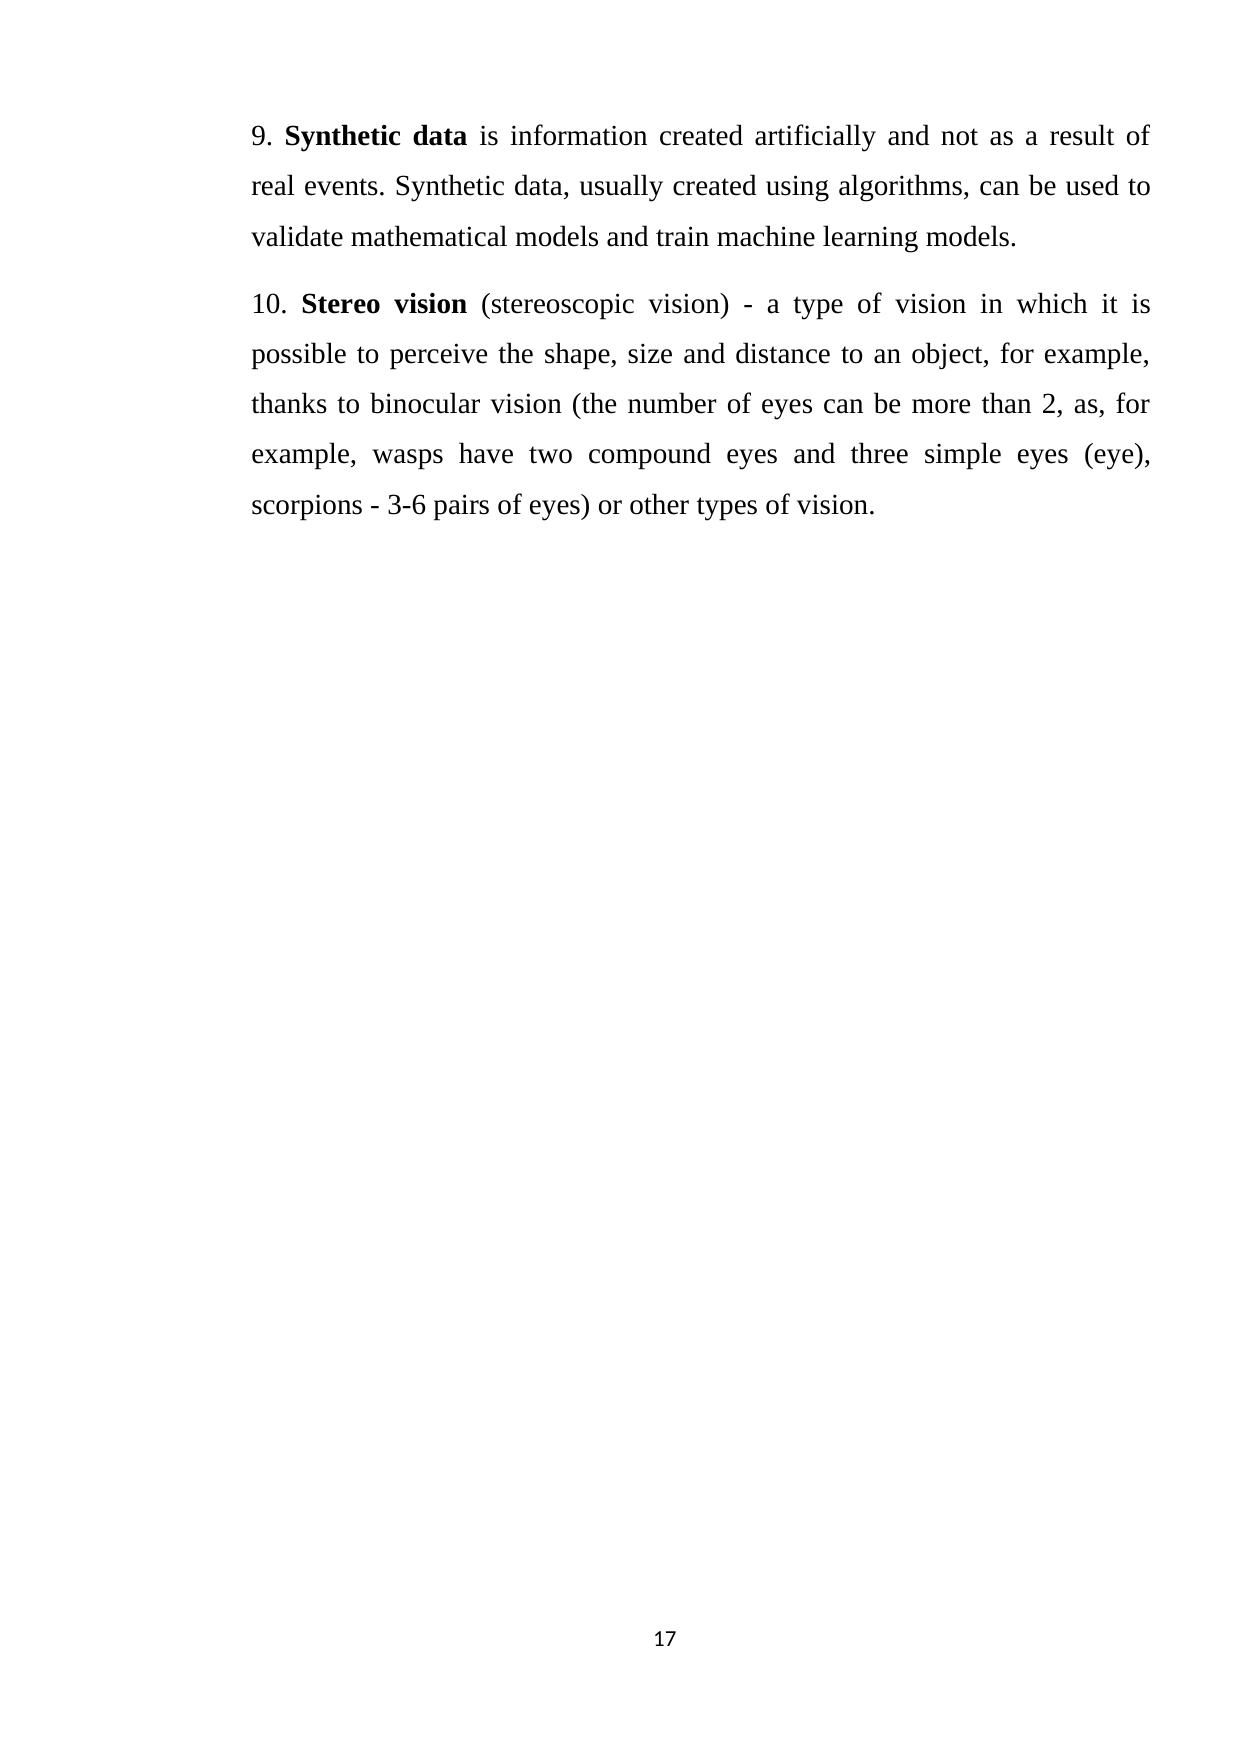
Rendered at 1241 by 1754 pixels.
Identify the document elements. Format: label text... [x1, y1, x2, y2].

text 10. Stereo vision (stereoscopic vision) - a type of vision in which it is possible to perceive the shape, size and distance to an object, for example, thanks to binocular vision (the number of eyes can be more than 2, as, for example, wasps have two compound eyes and three simple eyes (eye), scorpions - 3-6 pairs of eyes) or other types of vision. [251, 286, 1152, 521]
text 9. Synthetic data is information created artificially and not as a result of real events. Synthetic data, usually created using algorithms, can be used to validate mathematical models and train machine learning models. [251, 118, 1152, 252]
